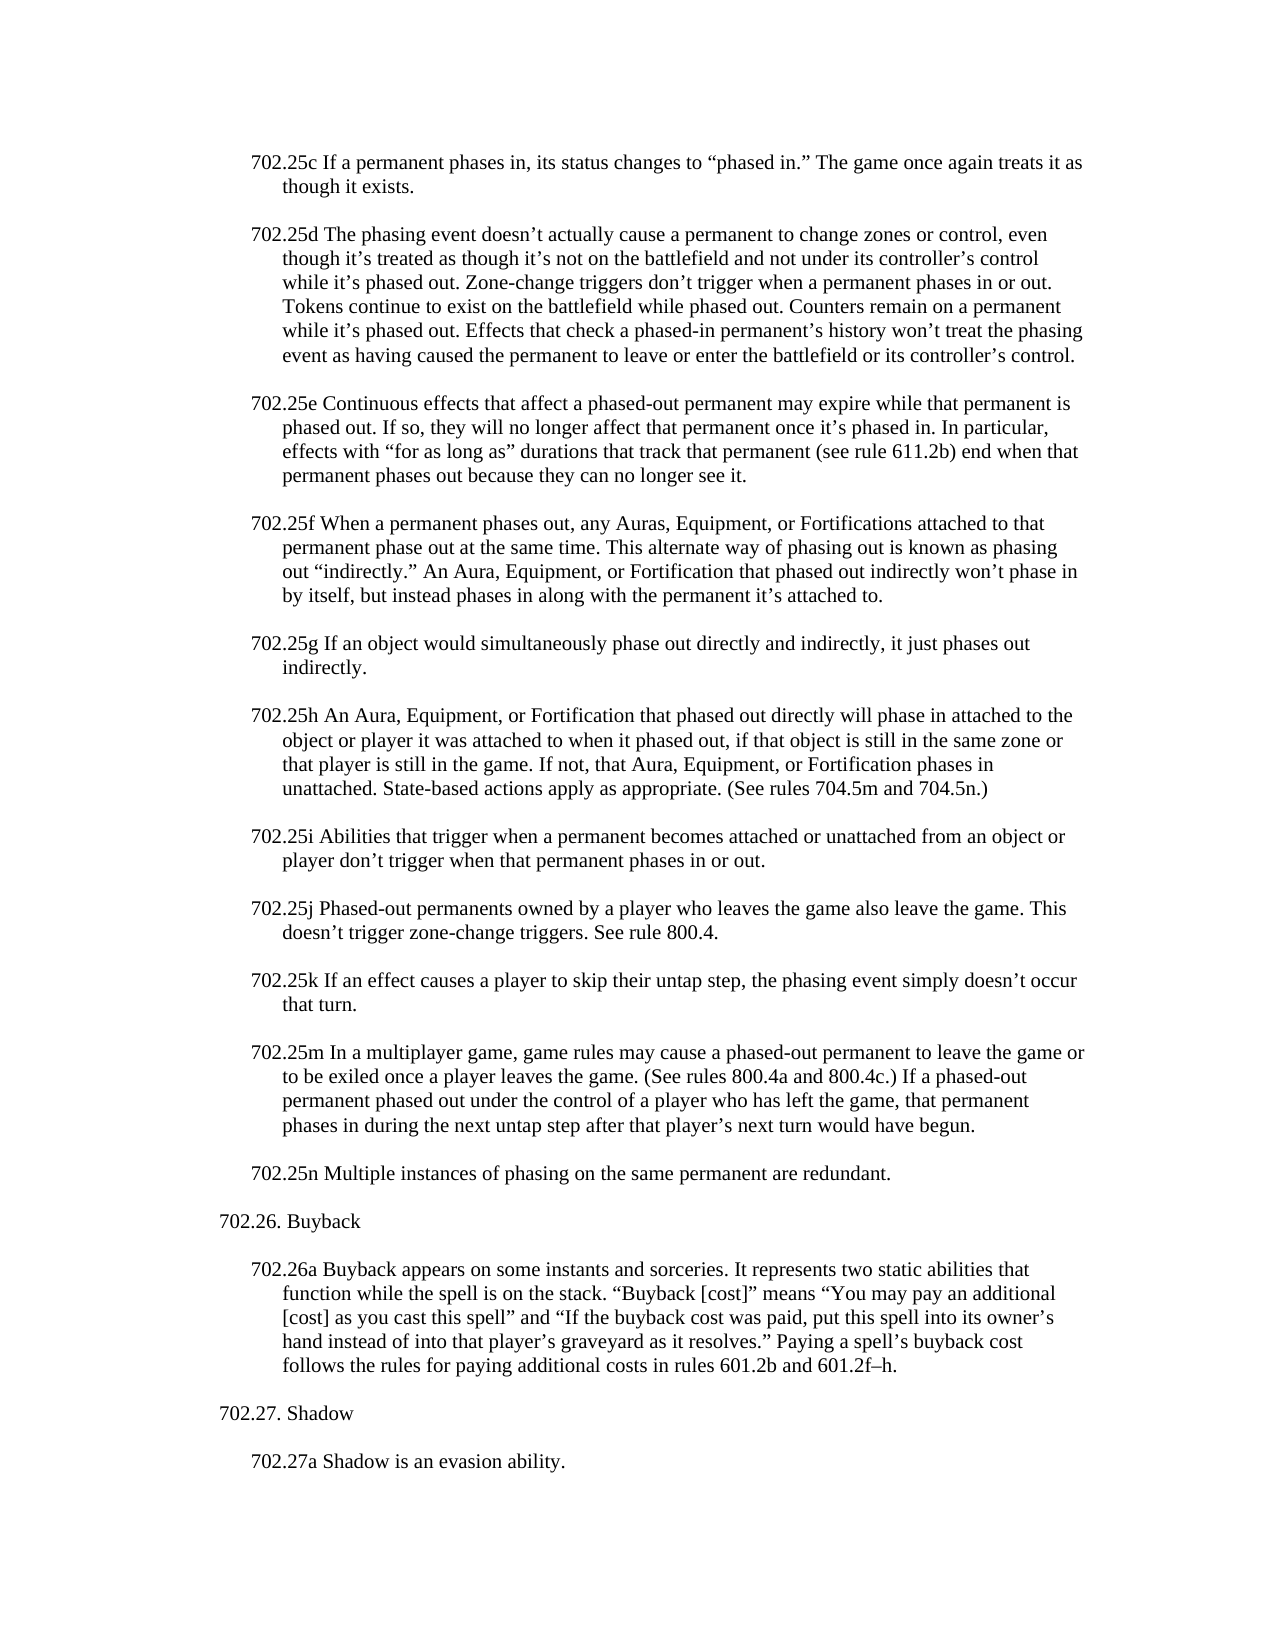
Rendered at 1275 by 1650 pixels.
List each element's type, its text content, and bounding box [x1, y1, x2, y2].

text 702.25e Continuous effects that affect a phased-out permanent may expire while that permanent is phased out. If so, they will no longer affect that permanent once it’s phased in. In particular, effects with “for as long as” durations that track that permanent (see rule 611.2b) end when that permanent phases out because they can no longer see it. [251, 391, 1087, 487]
text 702.25g If an object would simultaneously phase out directly and indirectly, it just phases out indirectly. [251, 631, 1087, 679]
text 702.25c If a permanent phases in, its status changes to “phased in.” The game once again treats it as though it exists. [251, 150, 1087, 198]
text 702.25d The phasing event doesn’t actually cause a permanent to change zones or control, even though it’s treated as though it’s not on the battlefield and not under its controller’s control while it’s phased out. Zone-change triggers don’t trigger when a permanent phases in or out. Tokens continue to exist on the battlefield while phased out. Counters remain on a permanent while it’s phased out. Effects that check a phased-in permanent’s history won’t treat the phasing event as having caused the permanent to leave or enter the battlefield or its controller’s control. [251, 222, 1087, 367]
text 702.26a Buyback appears on some instants and sorceries. It represents two static abilities that function while the spell is on the stack. “Buyback [cost]” means “You may pay an additional [cost] as you cast this spell” and “If the buyback cost was paid, put this spell into its owner’s hand instead of into that player’s graveyard as it resolves.” Paying a spell’s buyback cost follows the rules for paying additional costs in rules 601.2b and 601.2f–h. [251, 1257, 1087, 1377]
text 702.25i Abilities that trigger when a permanent becomes attached or unattached from an object or player don’t trigger when that permanent phases in or out. [251, 824, 1087, 872]
text 702.25f When a permanent phases out, any Auras, Equipment, or Fortifications attached to that permanent phase out at the same time. This alternate way of phasing out is known as phasing out “indirectly.” An Aura, Equipment, or Fortification that phased out indirectly won’t phase in by itself, but instead phases in along with the permanent it’s attached to. [251, 511, 1087, 607]
text 702.25m In a multiplayer game, game rules may cause a phased-out permanent to leave the game or to be exiled once a player leaves the game. (See rules 800.4a and 800.4c.) If a phased-out permanent phased out under the control of a player who has left the game, that permanent phases in during the next untap step after that player’s next turn would have begun. [251, 1040, 1087, 1137]
text 702.27a Shadow is an evasion ability. [251, 1449, 1087, 1473]
text 702.27. Shadow [219, 1401, 1087, 1425]
text 702.25h An Aura, Equipment, or Fortification that phased out directly will phase in attached to the object or player it was attached to when it phased out, if that object is still in the same zone or that player is still in the game. If not, that Aura, Equipment, or Fortification phases in unattached. State-based actions apply as appropriate. (See rules 704.5m and 704.5n.) [251, 703, 1087, 800]
text 702.26. Buyback [219, 1209, 1087, 1233]
text 702.25n Multiple instances of phasing on the same permanent are redundant. [251, 1161, 1087, 1185]
text 702.25k If an effect causes a player to skip their untap step, the phasing event simply doesn’t occur that turn. [251, 968, 1087, 1016]
text 702.25j Phased-out permanents owned by a player who leaves the game also leave the game. This doesn’t trigger zone-change triggers. See rule 800.4. [251, 896, 1087, 944]
